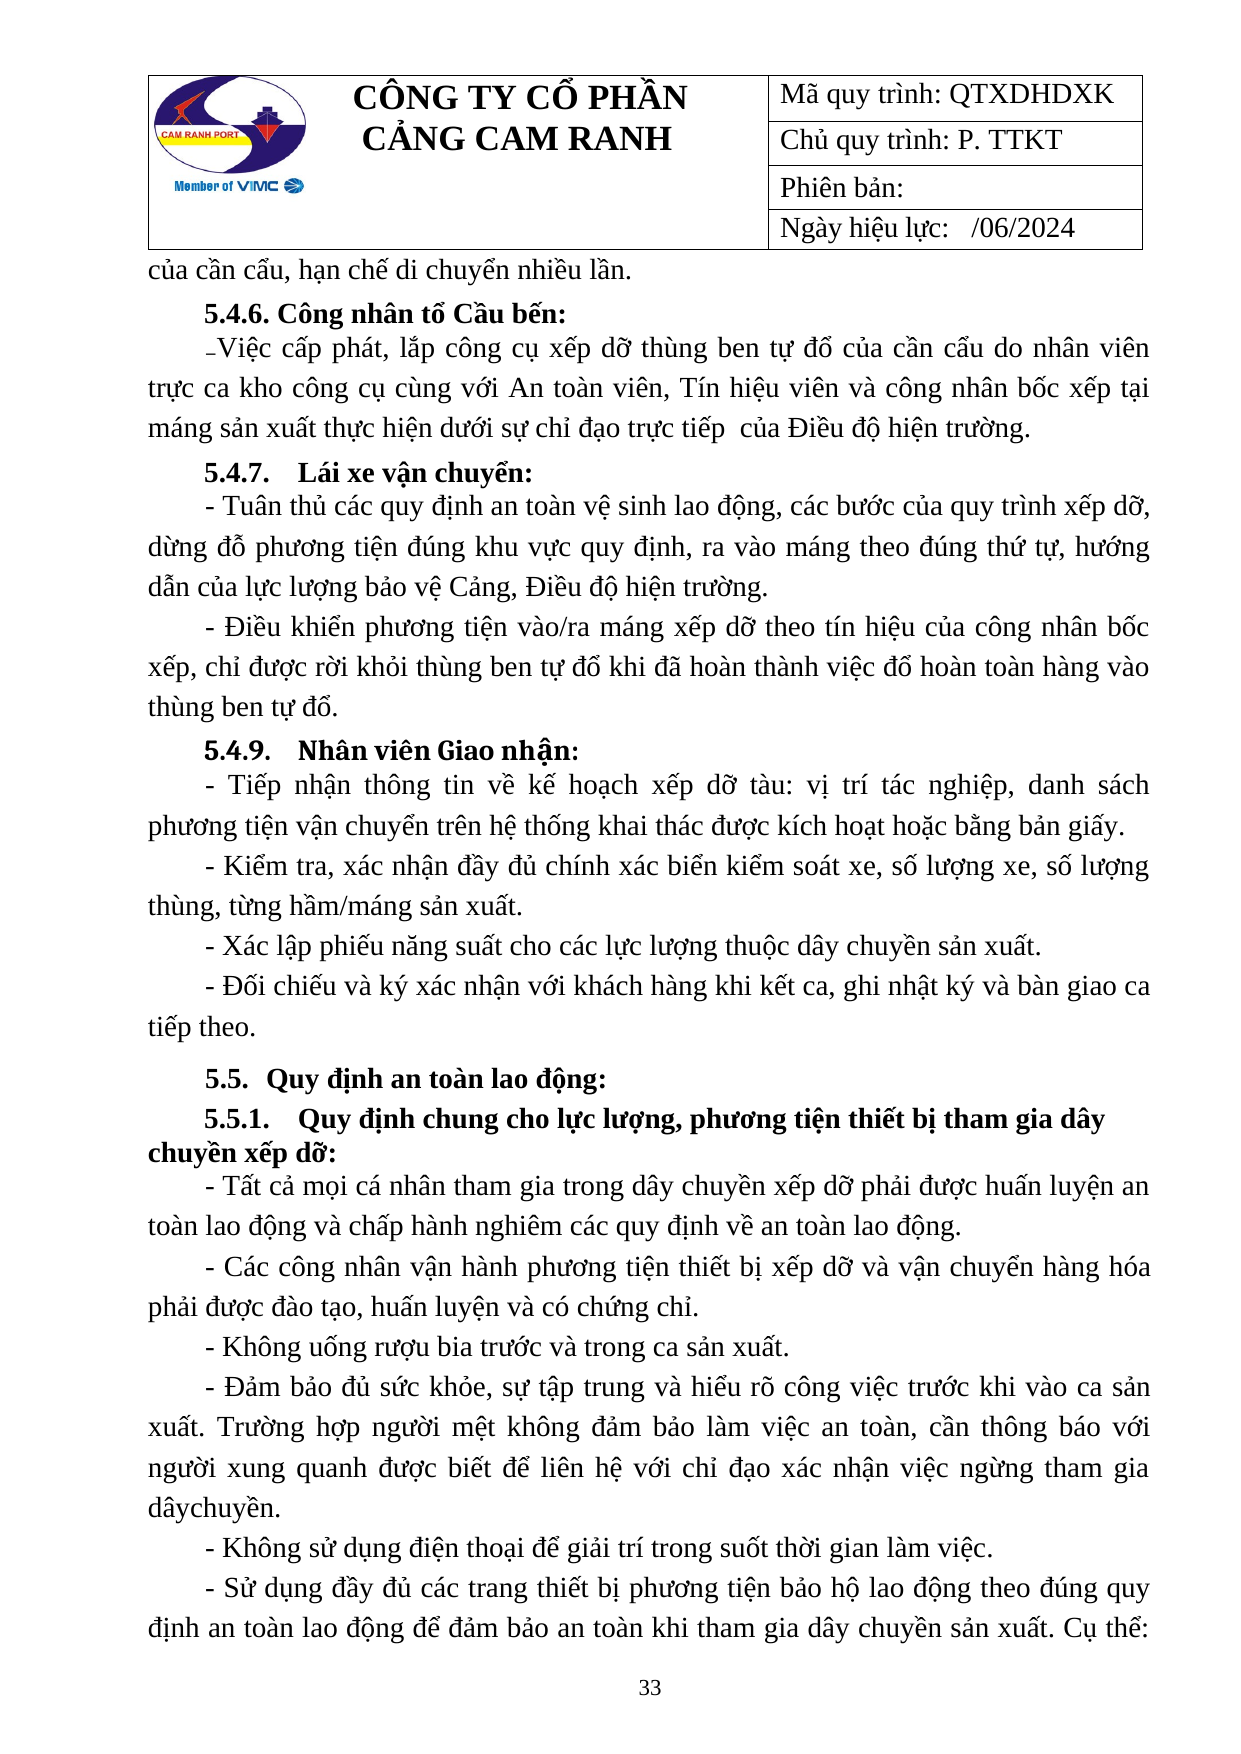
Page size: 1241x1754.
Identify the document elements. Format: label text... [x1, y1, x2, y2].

subtitle 5.4.7. Lái xe vận chuyển: [148, 455, 1152, 488]
text - Tuân thủ các quy định an toàn vệ sinh lao động, các bước của quy trình xếp dỡ, dừng đỗ phương tiện đúng khu vực quy định, ra vào máng theo đúng thứ tự, hướng dẫn của lực lượng bảo vệ Cảng, Điều độ hiện trường. [148, 488, 1152, 602]
subtitle 5.4.9. Nhân viên Giao nhận: [148, 734, 1152, 767]
text - Xe nâng di chuyển và đặt các thùng ben tự đổ, công cụ xếp dỡ đúng vị trí tâm của cần cẩu, hạn chế di chuyển nhiều lần. [148, 252, 1152, 286]
text - Xác lập phiếu năng suất cho các lực lượng thuộc dây chuyền sản xuất. [148, 928, 1152, 962]
text - Đối chiếu và ký xác nhận với khách hàng khi kết ca, ghi nhật ký và bàn giao ca tiếp theo. [148, 968, 1152, 1042]
subtitle 5.5.1. Quy định chung cho lực lượng, phương tiện thiết bị tham gia dây chuyền xếp dỡ: [148, 1101, 1152, 1168]
text - Tất cả mọi cá nhân tham gia trong dây chuyền xếp dỡ phải được huấn luyện an toàn lao động và chấp hành nghiêm các quy định về an toàn lao động. [148, 1168, 1152, 1242]
text - Không uống rượu bia trước và trong ca sản xuất. [148, 1329, 1152, 1363]
text - Các công nhân vận hành phương tiện thiết bị xếp dỡ và vận chuyển hàng hóa phải được đào tạo, huấn luyện và có chứng chỉ. [148, 1249, 1152, 1322]
picture [151, 76, 307, 202]
text - Kiểm tra, xác nhận đầy đủ chính xác biển kiểm soát xe, số lượng xe, số lượng thùng, từng hầm/máng sản xuất. [148, 848, 1152, 922]
text ₋Việc cấp phát, lắp công cụ xếp dỡ thùng ben tự đổ của cần cẩu do nhân viên trực ca kho công cụ cùng với An toàn viên, Tín hiệu viên và công nhân bốc xếp tại máng sản xuất thực hiện dưới sự chỉ đạo trực tiếp của Điều độ hiện trường. [148, 330, 1152, 444]
subtitle 5.4.6. Công nhân tổ Cầu bến: [148, 297, 1152, 330]
text - Điều khiển phương tiện vào/ra máng xếp dỡ theo tín hiệu của công nhân bốc xếp, chỉ được rời khỏi thùng ben tự đổ khi đã hoàn thành việc đổ hoàn toàn hàng vào thùng ben tự đổ. [148, 609, 1152, 723]
text - Không sử dụng điện thoại để giải trí trong suốt thời gian làm việc. [148, 1530, 1152, 1564]
text - Tiếp nhận thông tin về kế hoạch xếp dỡ tàu: vị trí tác nghiệp, danh sách phương tiện vận chuyển trên hệ thống khai thác được kích hoạt hoặc bằng bản giấy. [148, 767, 1152, 841]
text - Đảm bảo đủ sức khỏe, sự tập trung và hiểu rõ công việc trước khi vào ca sản xuất. Trường hợp người mệt không đảm bảo làm việc an toàn, cần thông báo với người xung quanh được biết để liên hệ với chỉ đạo xác nhận việc ngừng tham gia dâychuyền. [148, 1369, 1152, 1523]
subtitle 5.5. Quy định an toàn lao động: [148, 1061, 1152, 1095]
